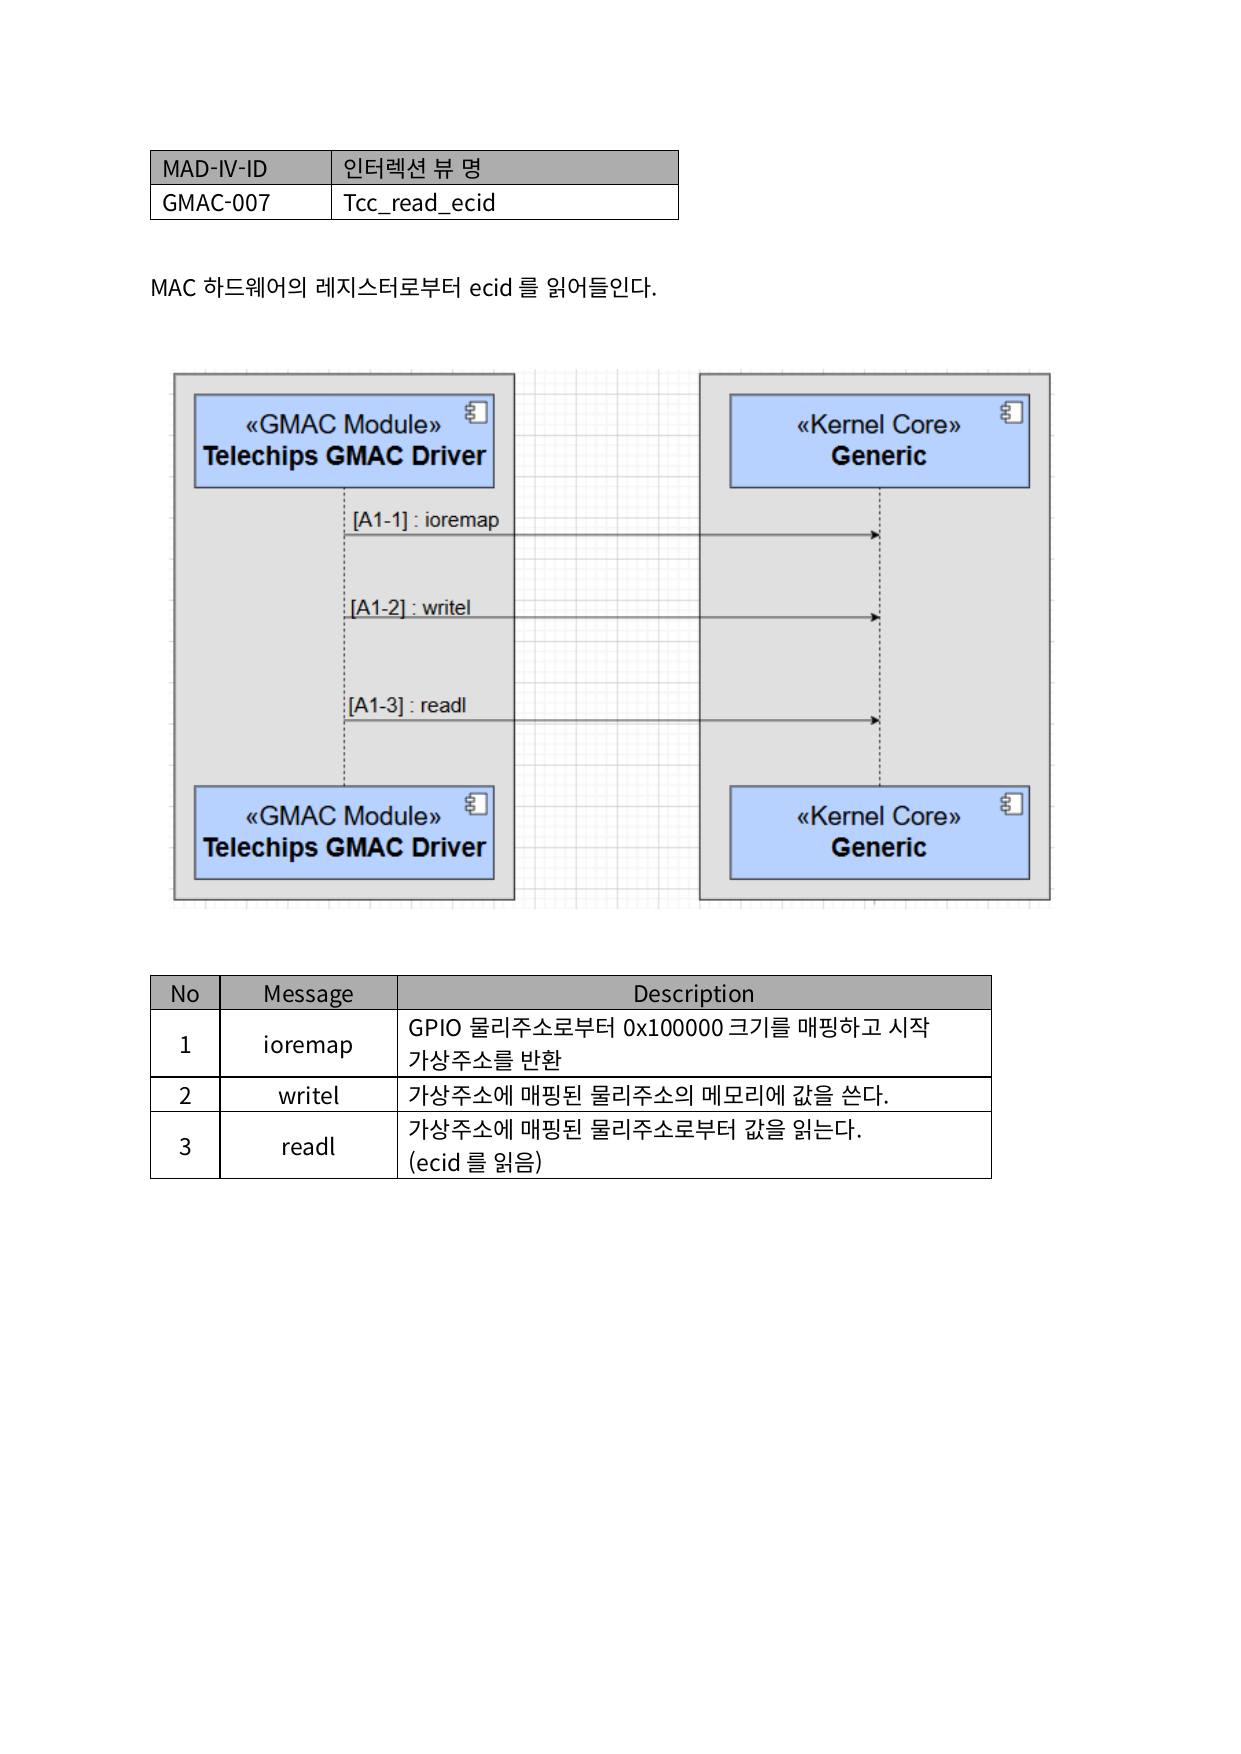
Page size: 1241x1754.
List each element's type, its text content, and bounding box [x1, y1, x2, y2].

table_cell writel [221, 1078, 397, 1111]
table_cell 가상주소에 매핑된 물리주소의 메모리에 값을 쓴다. [398, 1078, 991, 1111]
table_cell 가상주소에 매핑된 물리주소로부터 값을 읽는다. (ecid를 읽음) [398, 1112, 991, 1178]
table_cell ioremap [221, 1010, 397, 1076]
table_header 인터렉션 뷰 명 [332, 151, 678, 184]
table_header No [151, 976, 219, 1009]
table_cell readl [221, 1112, 397, 1178]
table_cell GPIO 물리주소로부터 0x100000크기를 매핑하고 시작 가상주소를 반환 [398, 1010, 991, 1076]
table_cell 1 [151, 1010, 219, 1076]
table_header Message [221, 976, 397, 1009]
table_cell GMAC-007 [151, 185, 331, 218]
table_cell Tcc_read_ecid [332, 185, 678, 218]
table_header Description [398, 976, 991, 1009]
table_cell 3 [151, 1112, 219, 1178]
text MAC 하드웨어의 레지스터로부터 ecid를 읽어들인다. [150, 269, 1090, 303]
table_cell 2 [151, 1078, 219, 1111]
table_header MAD-IV-ID [151, 151, 331, 184]
